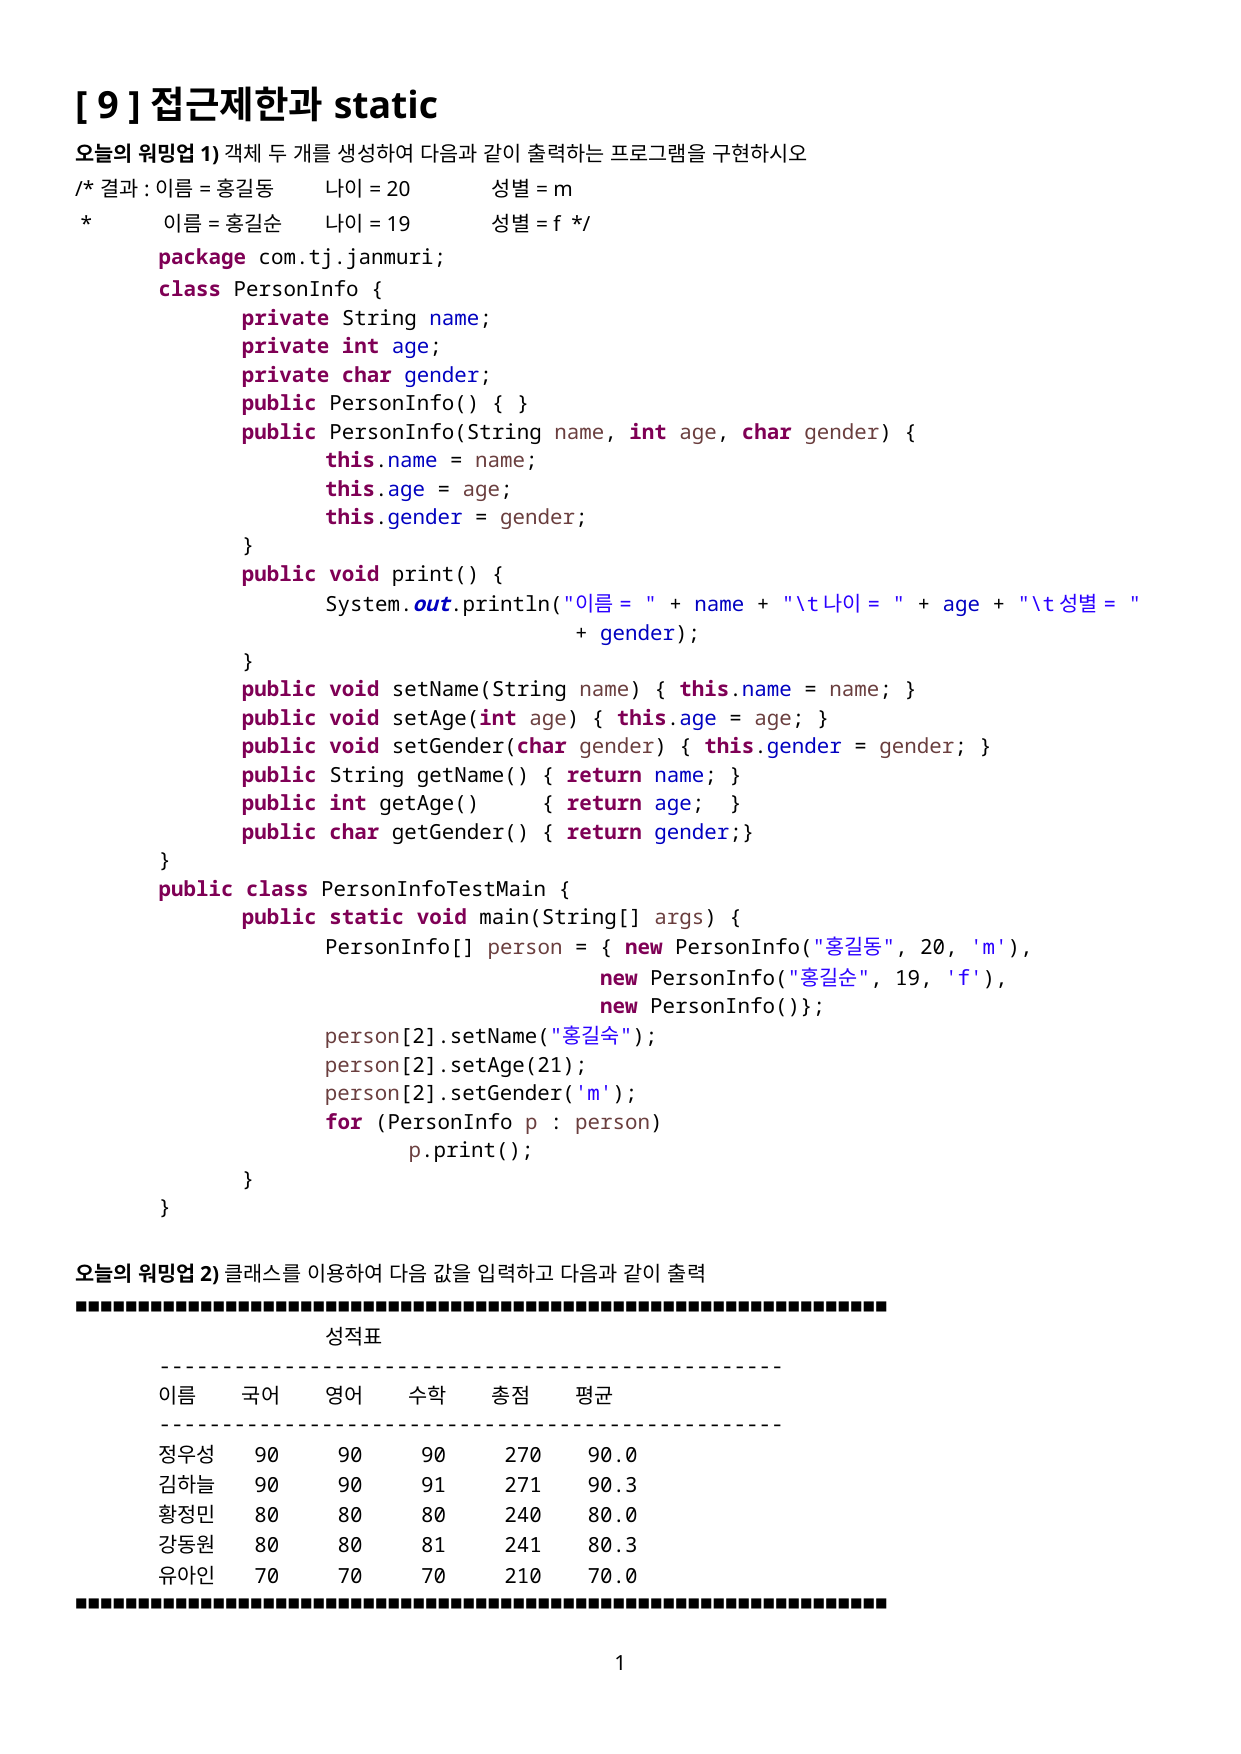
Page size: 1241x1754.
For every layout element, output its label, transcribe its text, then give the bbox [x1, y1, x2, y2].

text PersonInfo[] person = { new PersonInfo("홍길동", 20, 'm'), [158, 931, 1165, 961]
text p.print(); [158, 1135, 1165, 1164]
text this.age = age; [158, 474, 1165, 502]
text public PersonInfo() { } [158, 388, 1165, 417]
text public static void main(String[] args) { [158, 902, 1165, 931]
text ■■■■■■■■■■■■■■■■■■■■■■■■■■■■■■■■■■■■■■■■■■■■■■■■■■■■■■■■■■■■■■■■■ [75, 1589, 1165, 1618]
text public int getAge() { return age; } [158, 788, 1165, 817]
text public void print() { [158, 559, 1165, 587]
text -------------------------------------------------- [75, 1351, 1165, 1379]
text this.gender = gender; [158, 502, 1165, 531]
text new PersonInfo()}; [158, 991, 1165, 1019]
text 유아인 70 70 70 210 70.0 [75, 1559, 1165, 1589]
text } [158, 845, 1165, 874]
text public String getName() { return name; } [158, 760, 1165, 788]
text private int age; [158, 331, 1165, 360]
text 김하늘 90 90 91 271 90.3 [75, 1468, 1165, 1498]
text 오늘의 워밍업1) 객체 두 개를 생성하여 다음과 같이 출력하는 프로그램을 구현하시오 [75, 138, 1165, 168]
text person[2].setGender('m'); [324, 1078, 1165, 1107]
text new PersonInfo("홍길순", 19, 'f'), [158, 961, 1165, 991]
text person[2].setName("홍길숙"); [324, 1019, 1165, 1050]
text public void setAge(int age) { this.age = age; } [158, 703, 1165, 731]
text /* 결과 : 이름 = 홍길동 나이 = 20 성별 = m [75, 172, 1165, 203]
text person[2].setAge(21); [324, 1050, 1165, 1078]
text for (PersonInfo p : person) [158, 1107, 1165, 1135]
text public void setName(String name) { this.name = name; } [158, 674, 1165, 703]
text [ 9 ] 접근제한과 static [75, 75, 1165, 129]
text ■■■■■■■■■■■■■■■■■■■■■■■■■■■■■■■■■■■■■■■■■■■■■■■■■■■■■■■■■■■■■■■■■ [75, 1292, 1165, 1321]
text this.name = name; [158, 445, 1165, 474]
text private String name; [158, 303, 1165, 331]
text class PersonInfo { [158, 274, 1165, 303]
text 이름 국어 영어 수학 총점 평균 [75, 1379, 1165, 1409]
text } [158, 1164, 1165, 1192]
text } [158, 531, 1165, 559]
text + gender); [492, 618, 1165, 646]
text 황정민 80 80 80 240 80.0 [75, 1498, 1165, 1529]
text System.out.println("이름 = " + name + "\t나이 = " + age + "\t성별 = " [158, 587, 1165, 618]
text public class PersonInfoTestMain { [158, 874, 1165, 902]
text -------------------------------------------------- [75, 1409, 1165, 1438]
text } [158, 1192, 1165, 1221]
text package com.tj.janmuri; [158, 242, 1165, 270]
text public char getGender() { return gender;} [158, 817, 1165, 845]
text } [158, 646, 1165, 674]
text public void setGender(char gender) { this.gender = gender; } [158, 731, 1165, 760]
text 오늘의 워밍업2) 클래스를 이용하여 다음 값을 입력하고 다음과 같이 출력 [75, 1257, 1165, 1288]
text * 이름 = 홍길순 나이 = 19 성별 = f */ [75, 207, 1165, 237]
text 정우성 90 90 90 270 90.0 [75, 1438, 1165, 1468]
text private char gender; [158, 360, 1165, 388]
text 성적표 [75, 1321, 1165, 1351]
text public PersonInfo(String name, int age, char gender) { [158, 417, 1165, 445]
text 강동원 80 80 81 241 80.3 [75, 1529, 1165, 1559]
